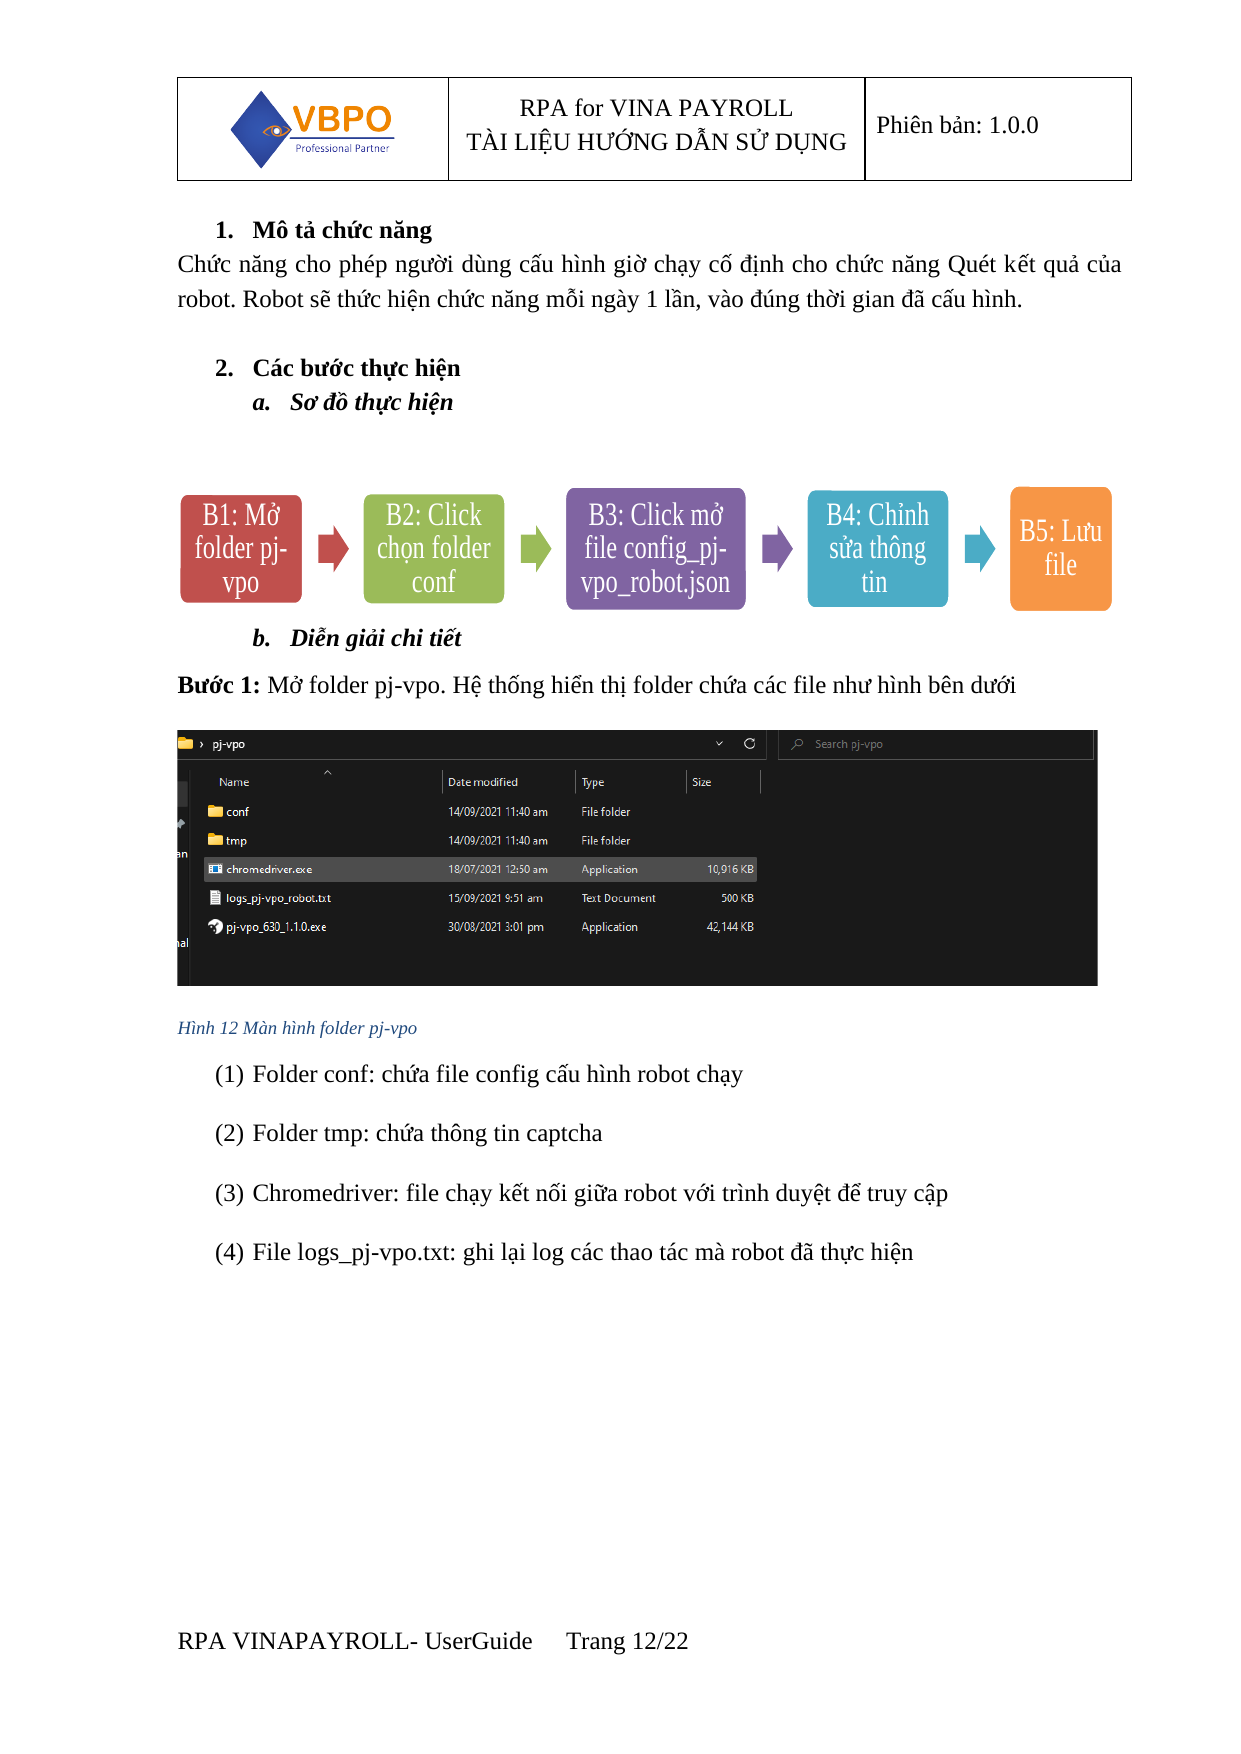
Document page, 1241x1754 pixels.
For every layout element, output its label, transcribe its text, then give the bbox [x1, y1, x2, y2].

text Chức năng cho phép người dùng cấu hình giờ chạy cố định cho chức năng Quét kết quả của robot. Robot sẽ thức hiện chức năng mỗi ngày 1 lần, vào đúng thời gian đã cấu hình. [177, 249, 1122, 313]
list Chromedriver: file chạy kết nối giữa robot với trình duyệt để truy cập [215, 1178, 1122, 1207]
list File logs_pj-vpo.txt: ghi lại log các thao tác mà robot đã thực hiện [215, 1237, 1122, 1266]
list Sơ đồ thực hiện [252, 387, 1122, 416]
list Folder tmp: chứa thông tin captcha [215, 1118, 1122, 1147]
picture [177, 730, 1098, 986]
list Folder conf: chứa file config cấu hình robot chạy [215, 1059, 1122, 1088]
picture [230, 90, 395, 169]
list Các bước thực hiện [215, 353, 1122, 382]
list Mô tả chức năng [215, 215, 1122, 244]
list Diễn giải chi tiết [252, 623, 1122, 652]
text Bước 1: Mở folder pj-vpo. Hệ thống hiển thị folder chứa các file như hình bên dưới [177, 670, 1122, 699]
